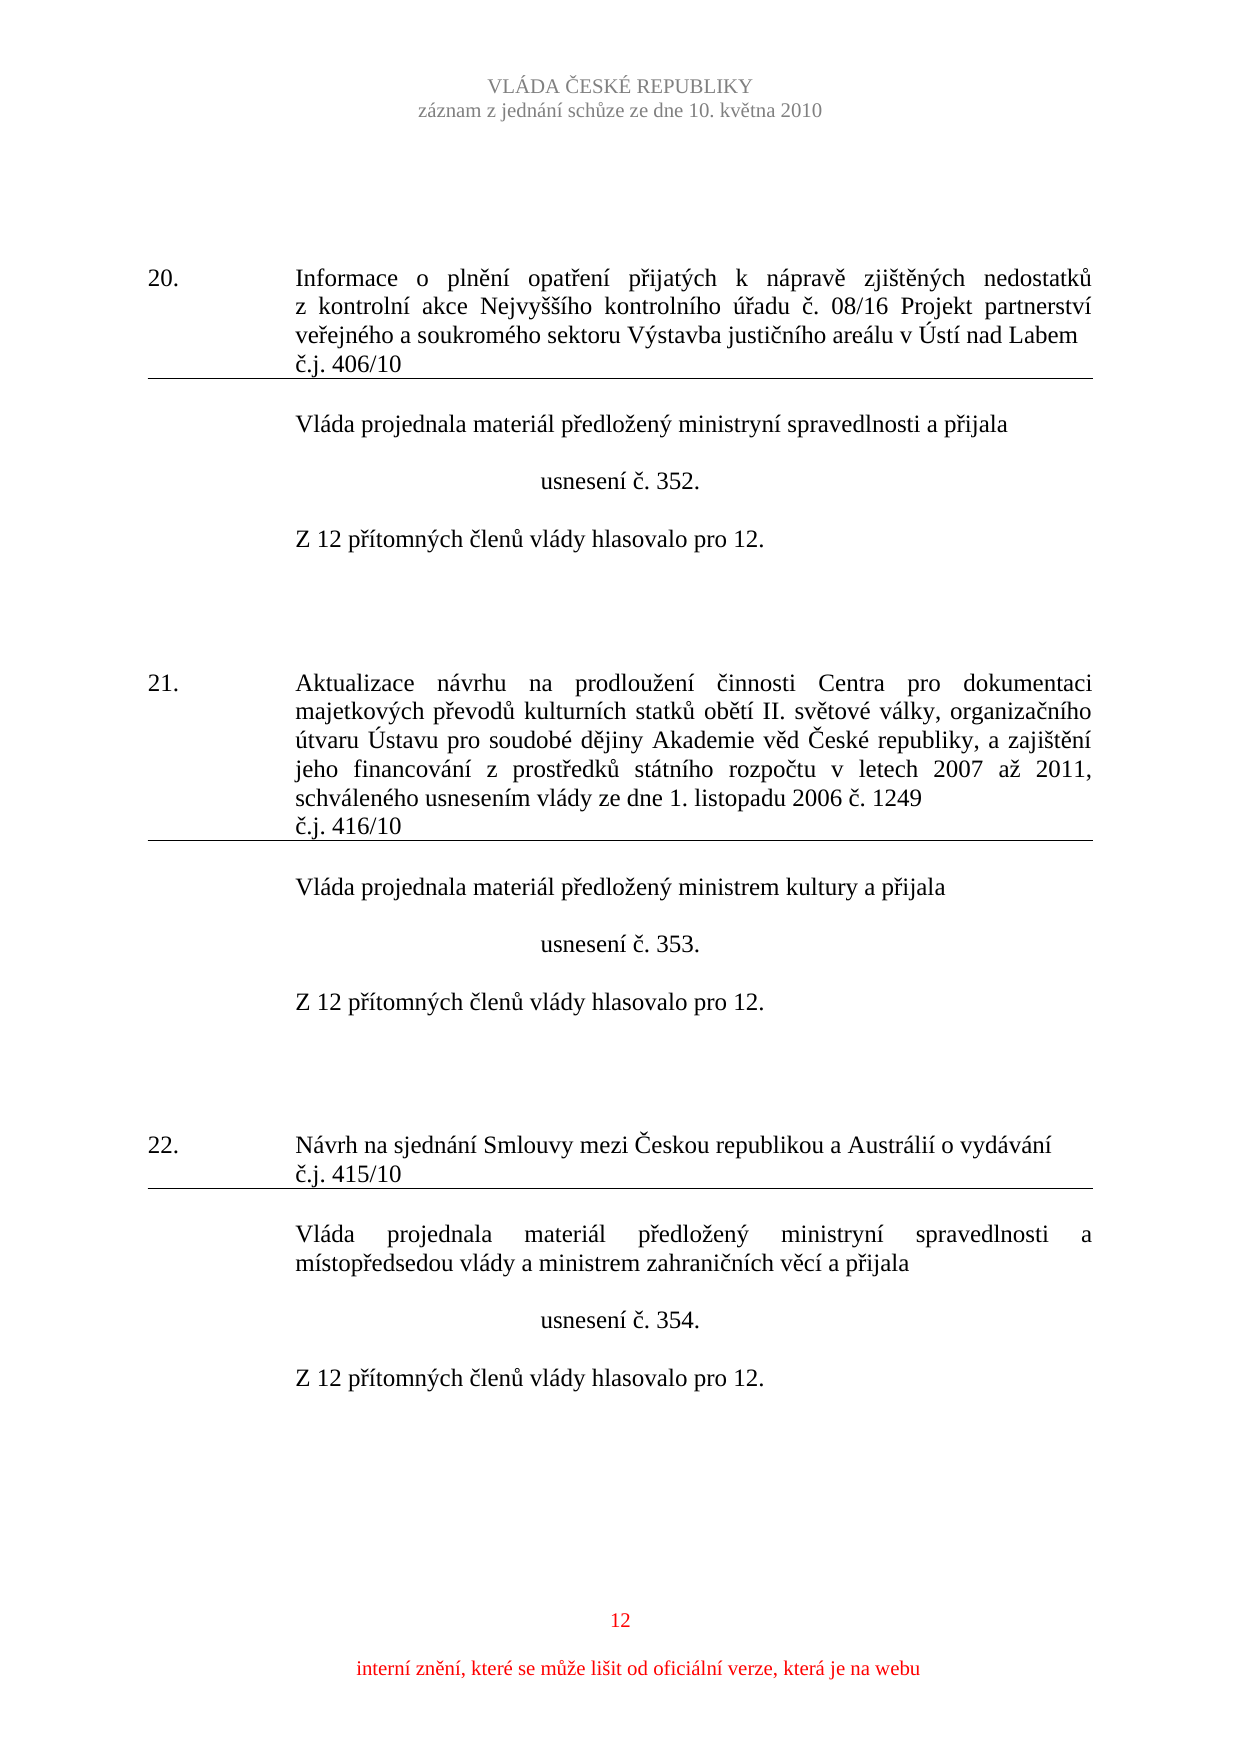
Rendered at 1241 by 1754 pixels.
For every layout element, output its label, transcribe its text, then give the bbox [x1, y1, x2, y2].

text Vláda projednala materiál předložený ministryní spravedlnosti a přijala [148, 409, 1093, 438]
text č.j. 415/10 [148, 1159, 1093, 1188]
text Vláda projednala materiál předložený ministrem kultury a přijala [148, 872, 1093, 900]
text Z 12 přítomných členů vlády hlasovalo pro 12. [148, 524, 1093, 553]
text usnesení č. 353. [148, 929, 1093, 958]
text Z 12 přítomných členů vlády hlasovalo pro 12. [148, 987, 1093, 1015]
text usnesení č. 354. [148, 1305, 1093, 1334]
text Vláda projednala materiál předložený ministryní spravedlnosti a místopředsedou vlády a ministrem zahraničních věcí a přijala [148, 1219, 1093, 1277]
text 21. Aktualizace návrhu na prodloužení činnosti Centra pro dokumentaci majetkových převodů kulturních statků obětí II. světové války, organizačního útvaru Ústavu pro soudobé dějiny Akademie věd České republiky, a zajištění jeho financování z prostředků státního rozpočtu v letech 2007 až 2011, schváleného usnesením vlády ze dne 1. listopadu 2006 č. 1249 [148, 668, 1093, 811]
text Z 12 přítomných členů vlády hlasovalo pro 12. [148, 1363, 1093, 1392]
text č.j. 406/10 [148, 349, 1093, 378]
text č.j. 416/10 [148, 811, 1093, 840]
text usnesení č. 352. [148, 466, 1093, 495]
text 22. Návrh na sjednání Smlouvy mezi Českou republikou a Austrálií o vydávání [148, 1130, 1093, 1159]
text 20. Informace o plnění opatření přijatých k nápravě zjištěných nedostatků z kontrolní akce Nejvyššího kontrolního úřadu č. 08/16 Projekt partnerství veřejného a soukromého sektoru Výstavba justičního areálu v Ústí nad Labem [148, 263, 1093, 349]
